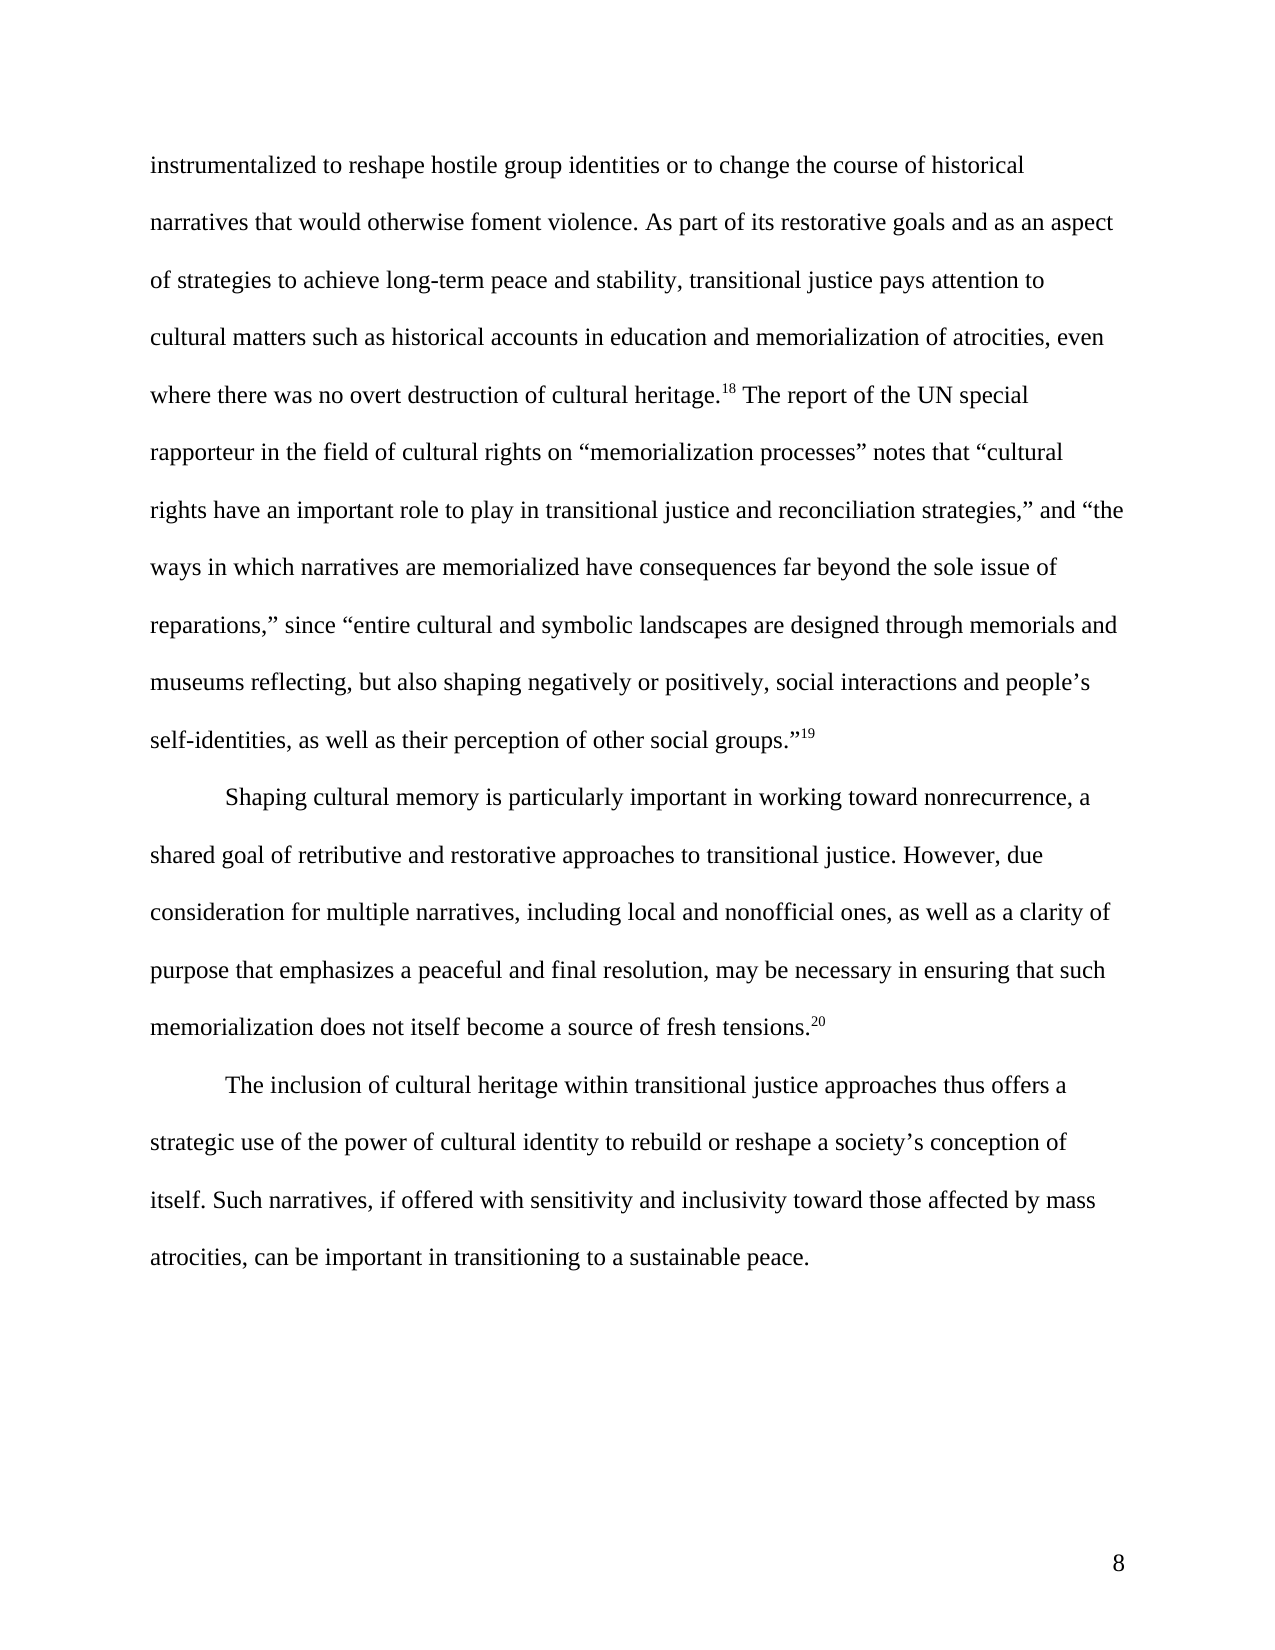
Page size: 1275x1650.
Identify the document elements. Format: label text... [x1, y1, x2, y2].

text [150, 150, 1125, 754]
text Shaping cultural memory is particularly important in working toward nonrecurrence, a shared goal of retributive and restorative approaches to transitional justice. However, due consideration for multiple narratives, including local and nonofficial ones, as well as a clarity of purpose that emphasizes a peaceful and final resolution, may be necessary in ensuring that such memorialization does not itself become a source of fresh tensions. [150, 782, 1125, 1041]
text The inclusion of cultural heritage within transitional justice approaches thus offers a strategic use of the power of cultural identity to rebuild or reshape a society’s conception of itself. Such narratives, if offered with sensitivity and inclusivity toward those affected by mass atrocities, can be important in transitioning to a sustainable peace. [150, 1070, 1125, 1271]
